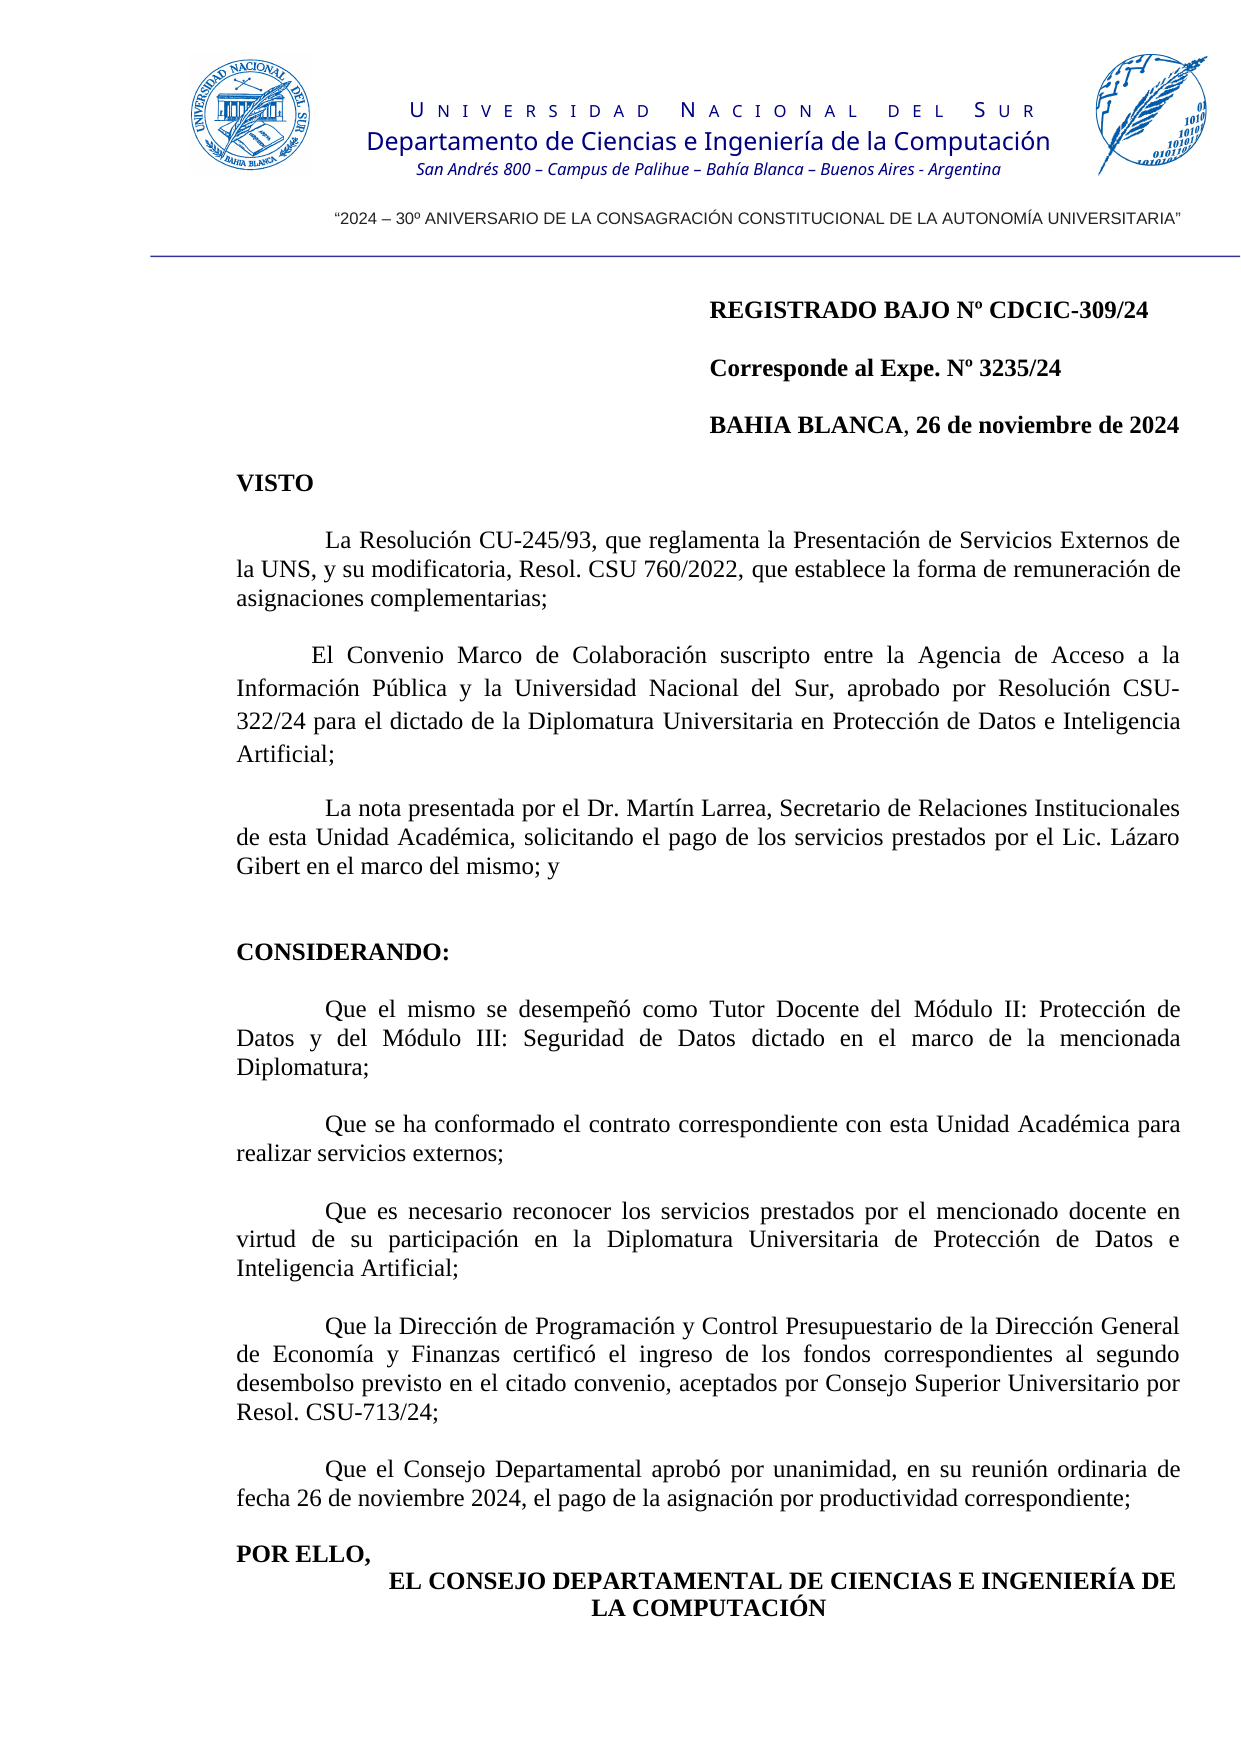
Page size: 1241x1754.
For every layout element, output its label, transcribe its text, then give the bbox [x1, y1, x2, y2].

text POR ELLO, [236, 1541, 1181, 1568]
text Que es necesario reconocer los servicios prestados por el mencionado docente en virtud de su participación en la Diplomatura Universitaria de Protección de Datos e Inteligencia Artificial; [236, 1196, 1181, 1282]
text Corresponde al Expe. Nº 3235/24 [236, 353, 1181, 382]
text La Resolución CU-245/93, que reglamenta la Presentación de Servicios Externos de la UNS, y su modificatoria, Resol. CSU 760/2022, que establece la forma de remuneración de asignaciones complementarias; [236, 525, 1181, 612]
text Que el Consejo Departamental aprobó por unanimidad, en su reunión ordinaria de fecha 26 de noviembre 2024, el pago de la asignación por productividad correspondiente; [236, 1454, 1181, 1512]
text BAHIA BLANCA, 26 de noviembre de 2024 [236, 410, 1181, 439]
text CONSIDERANDO: [236, 937, 1181, 966]
text REGISTRADO BAJO Nº CDCIC-309/24 [236, 295, 1181, 324]
text Que la Dirección de Programación y Control Presupuestario de la Dirección General de Economía y Finanzas certificó el ingreso de los fondos correspondientes al segundo desembolso previsto en el citado convenio, aceptados por Consejo Superior Universitario por Resol. CSU-713/24; [236, 1311, 1181, 1426]
text VISTO [236, 468, 1181, 497]
text La nota presentada por el Dr. Martín Larrea, Secretario de Relaciones Institucionales de esta Unidad Académica, solicitando el pago de los servicios prestados por el Lic. Lázaro Gibert en el marco del mismo; y [236, 793, 1181, 879]
picture [187, 53, 315, 174]
text Que el mismo se desempeñó como Tutor Docente del Módulo II: Protección de Datos y del Módulo III: Seguridad de Datos dictado en el marco de la mencionada Diplomatura; [236, 994, 1181, 1081]
text Que se ha conformado el contrato correspondiente con esta Unidad Académica para realizar servicios externos; [236, 1109, 1181, 1167]
text El Convenio Marco de Colaboración suscripto entre la Agencia de Acceso a la Información Pública y la Universidad Nacional del Sur, aprobado por Resolución CSU-322/24 para el dictado de la Diplomatura Universitaria en Protección de Datos e Inteligencia Artificial; [236, 640, 1181, 768]
picture [1095, 53, 1209, 176]
text EL CONSEJO DEPARTAMENTAL DE CIENCIAS E INGENIERÍA DE LA COMPUTACIÓN [236, 1568, 1181, 1622]
